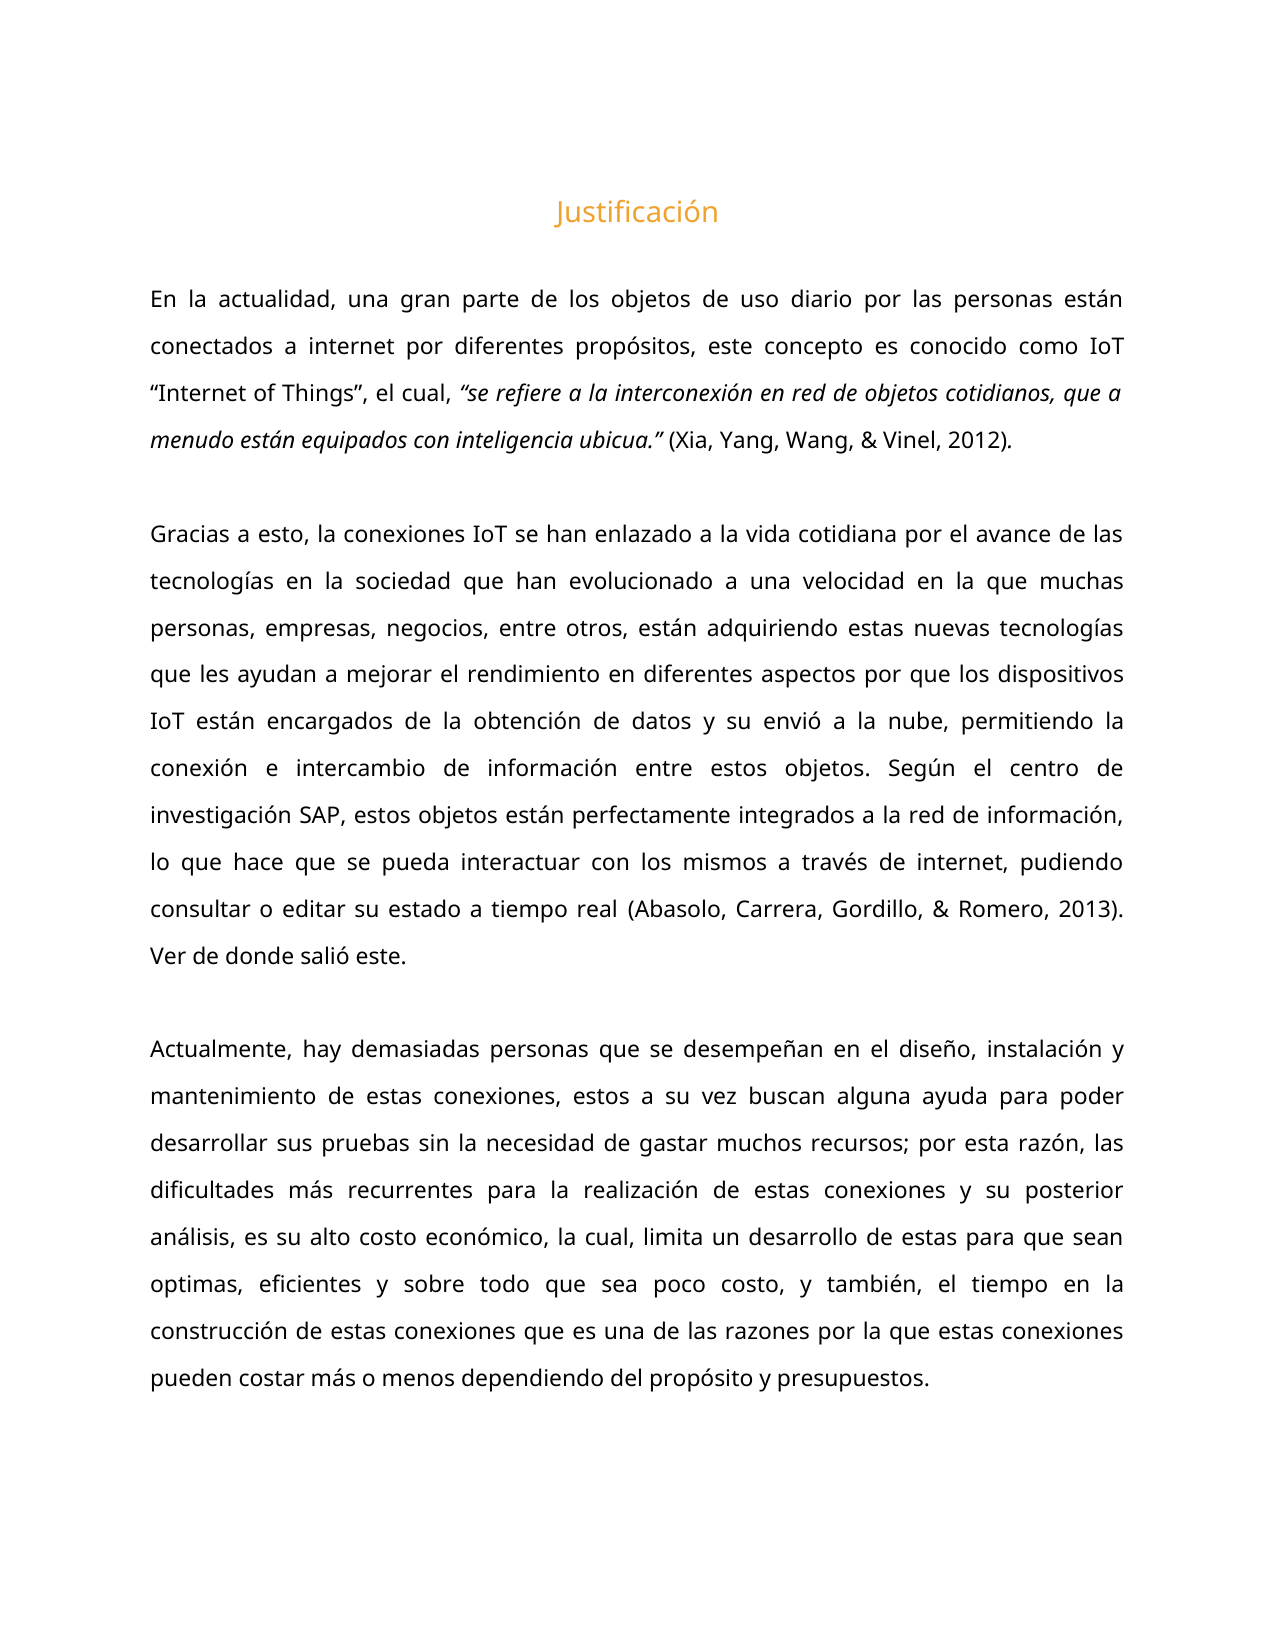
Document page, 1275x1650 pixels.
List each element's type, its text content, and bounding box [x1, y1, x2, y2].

subtitle Justificación [150, 192, 1125, 231]
text En la actualidad, una gran parte de los objetos de uso diario por las personas están conectados a internet por diferentes propósitos, este concepto es conocido como IoT “Internet of Things”, el cual, “se refiere a la interconexión en red de objetos cotidianos, que a menudo están equipados con inteligencia ubicua.” . [150, 283, 1125, 455]
text Gracias a esto, la conexiones IoT se han enlazado a la vida cotidiana por el avance de las tecnologías en la sociedad que han evolucionado a una velocidad en la que muchas personas, empresas, negocios, entre otros, están adquiriendo estas nuevas tecnologías que les ayudan a mejorar el rendimiento en diferentes aspectos por que los dispositivos IoT están encargados de la obtención de datos y su envió a la nube, permitiendo la conexión e intercambio de información entre estos objetos. Según el centro de investigación SAP, estos objetos están perfectamente integrados a la red de información, lo que hace que se pueda interactuar con los mismos a través de internet, pudiendo consultar o editar su estado a tiempo real (Abasolo, Carrera, Gordillo, & Romero, 2013). Ver de donde salió este. [150, 518, 1125, 971]
text Actualmente, hay demasiadas personas que se desempeñan en el diseño, instalación y mantenimiento de estas conexiones, estos a su vez buscan alguna ayuda para poder desarrollar sus pruebas sin la necesidad de gastar muchos recursos; por esta razón, las dificultades más recurrentes para la realización de estas conexiones y su posterior análisis, es su alto costo económico, la cual, limita un desarrollo de estas para que sean optimas, eficientes y sobre todo que sea poco costo, y también, el tiempo en la construcción de estas conexiones que es una de las razones por la que estas conexiones pueden costar más o menos dependiendo del propósito y presupuestos. [150, 1033, 1125, 1393]
